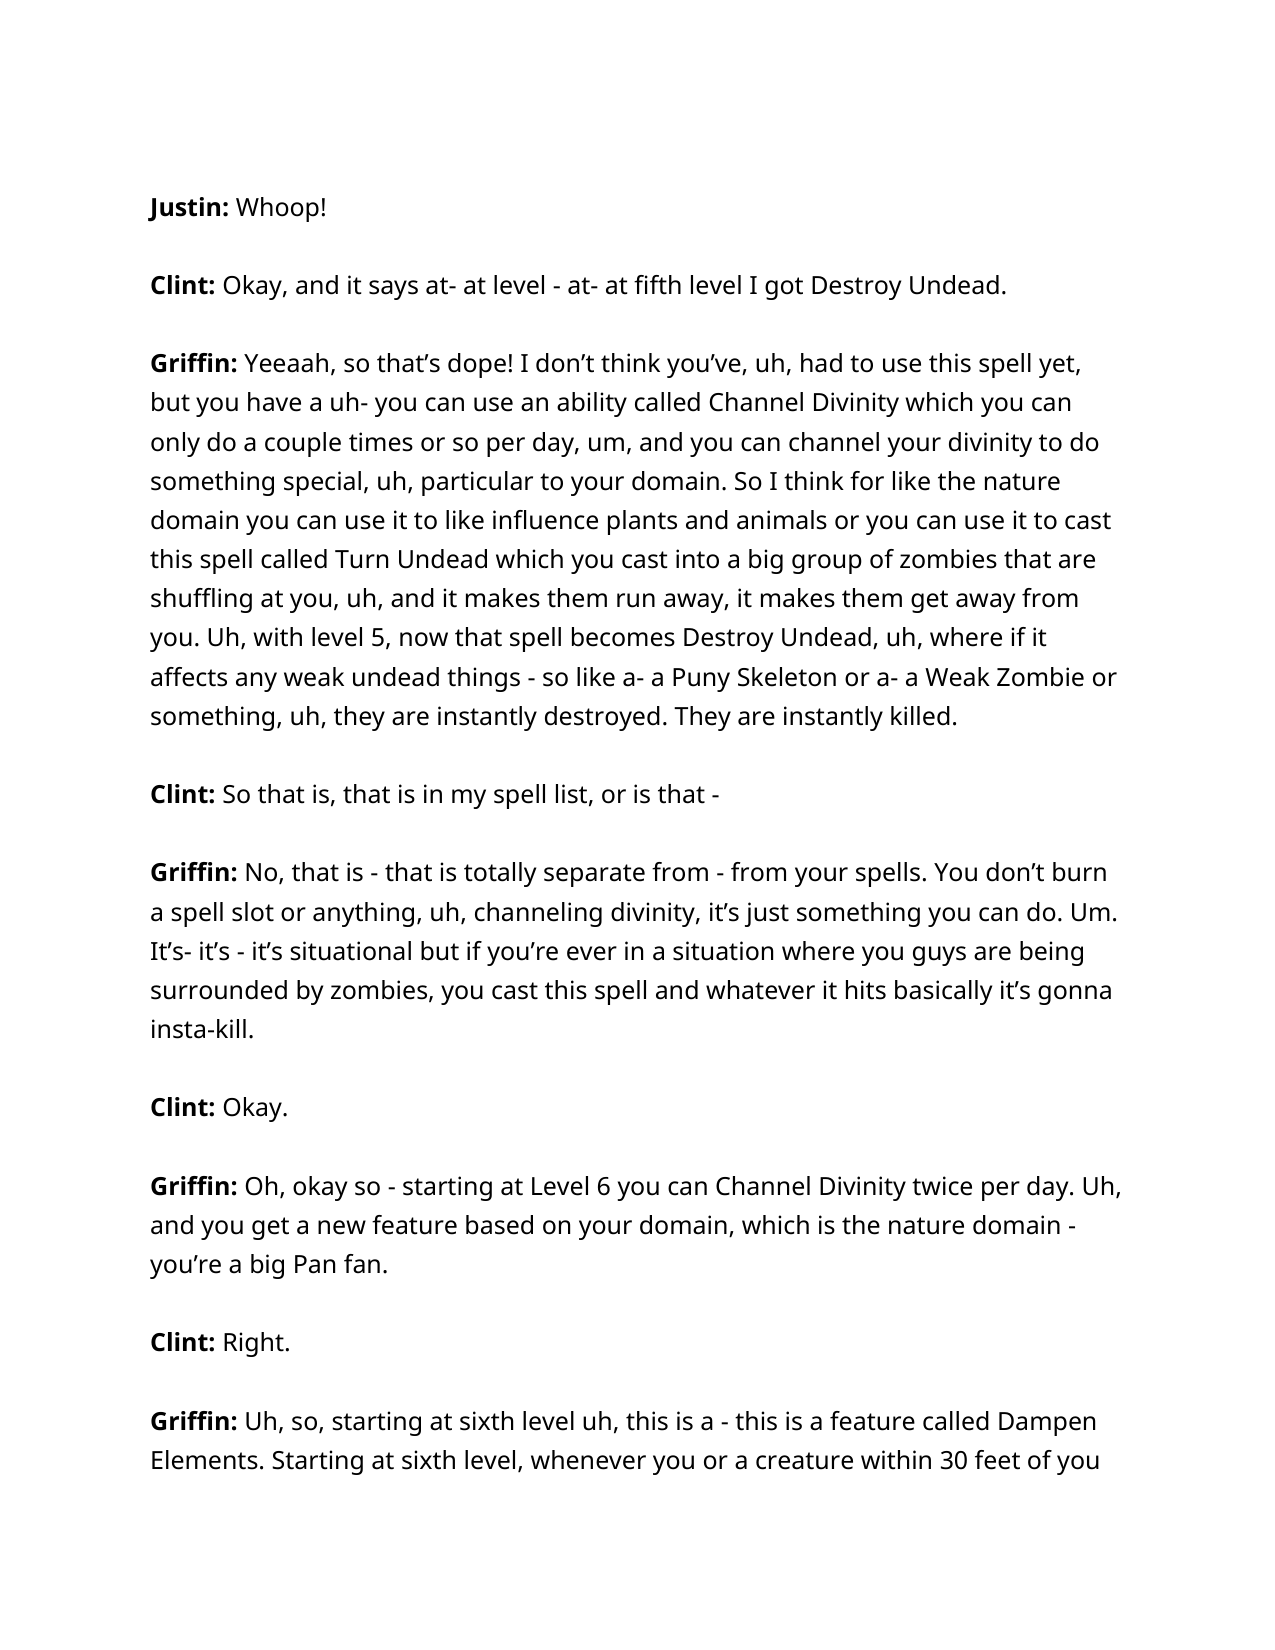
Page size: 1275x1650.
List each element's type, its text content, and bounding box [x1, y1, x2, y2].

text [150, 1403, 1125, 1477]
text Clint: Right. [150, 1325, 1125, 1359]
text Griffin: No, that is - that is totally separate from - from your spells. You don’t burn a spell slot or anything, uh, channeling divinity, it’s just something you can do. Um. It’s- it’s - it’s situational but if you’re ever in a situation where you guys are being surrounded by zombies, you cast this spell and whatever it hits basically it’s gonna insta-kill. [150, 855, 1125, 1046]
text Griffin: Oh, okay so - starting at Level 6 you can Channel Divinity twice per day. Uh, and you get a new feature based on your domain, which is the nature domain - you’re a big Pan fan. [150, 1168, 1125, 1281]
text Clint: Okay. [150, 1090, 1125, 1124]
text Clint: Okay, and it says at- at level - at- at fifth level I got Destroy Undead. [150, 267, 1125, 302]
text Justin: Whoop! [150, 189, 1125, 223]
text Griffin: Yeeaah, so that’s dope! I don’t think you’ve, uh, had to use this spell yet, but you have a uh- you can use an ability called Channel Divinity which you can only do a couple times or so per day, um, and you can channel your divinity to do something special, uh, particular to your domain. So I think for like the nature domain you can use it to like influence plants and animals or you can use it to cast this spell called Turn Undead which you cast into a big group of zombies that are shuffling at you, uh, and it makes them run away, it makes them get away from you. Uh, with level 5, now that spell becomes Destroy Undead, uh, where if it affects any weak undead things - so like a- a Puny Skeleton or a- a Weak Zombie or something, uh, they are instantly destroyed. They are instantly killed. [150, 346, 1125, 732]
text Clint: So that is, that is in my spell list, or is that - [150, 777, 1125, 811]
